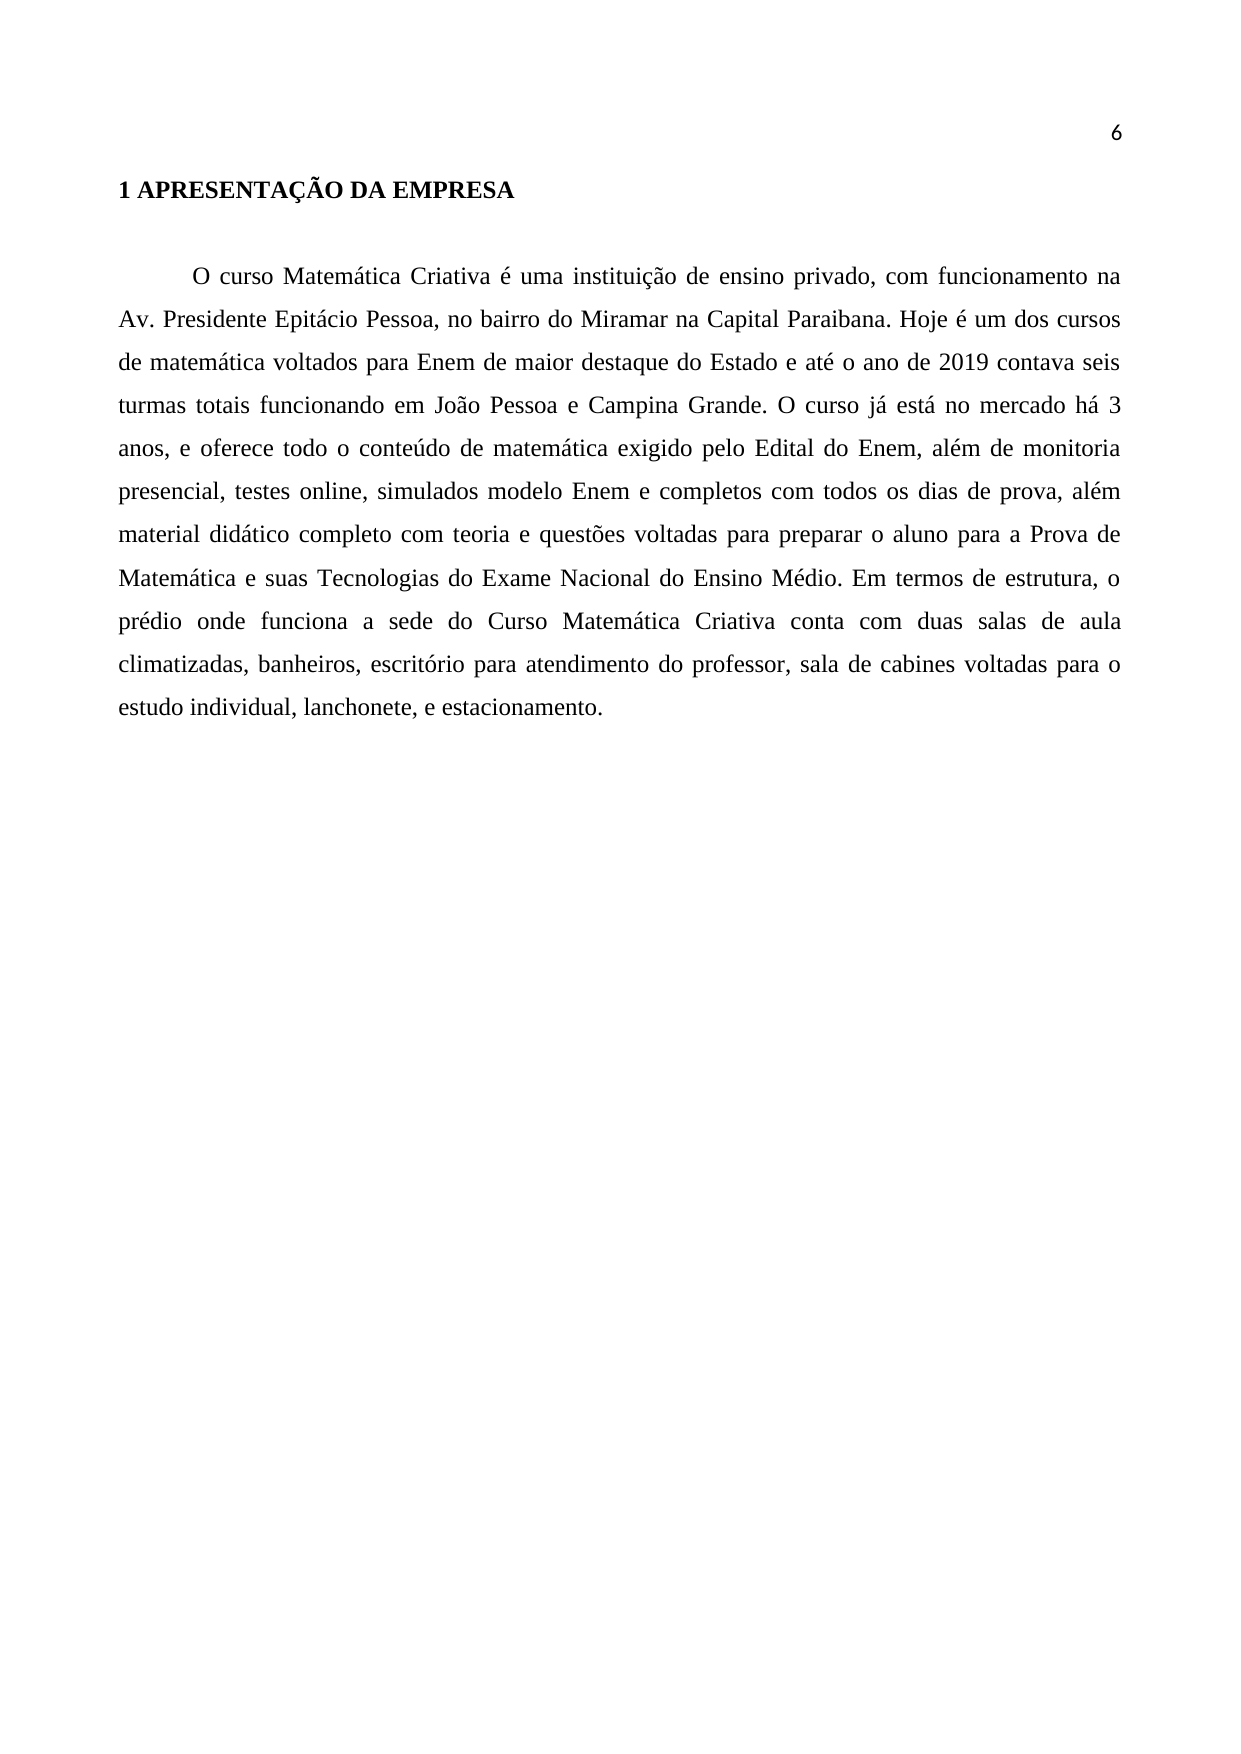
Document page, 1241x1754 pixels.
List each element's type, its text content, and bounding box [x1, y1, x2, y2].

subtitle 1 APRESENTAÇÃO DA EMPRESA [118, 176, 1122, 204]
text O curso Matemática Criativa é uma instituição de ensino privado, com funcionamento na Av. Presidente Epitácio Pessoa, no bairro do Miramar na Capital Paraibana. Hoje é um dos cursos de matemática voltados para Enem de maior destaque do Estado e até o ano de 2019 contava seis turmas totais funcionando em João Pessoa e Campina Grande. O curso já está no mercado há 3 anos, e oferece todo o conteúdo de matemática exigido pelo Edital do Enem, além de monitoria presencial, testes online, simulados modelo Enem e completos com todos os dias de prova, além material didático completo com teoria e questões voltadas para preparar o aluno para a Prova de Matemática e suas Tecnologias do Exame Nacional do Ensino Médio. Em termos de estrutura, o prédio onde funciona a sede do Curso Matemática Criativa conta com duas salas de aula climatizadas, banheiros, escritório para atendimento do professor, sala de cabines voltadas para o estudo individual, lanchonete, e estacionamento. [118, 261, 1122, 721]
